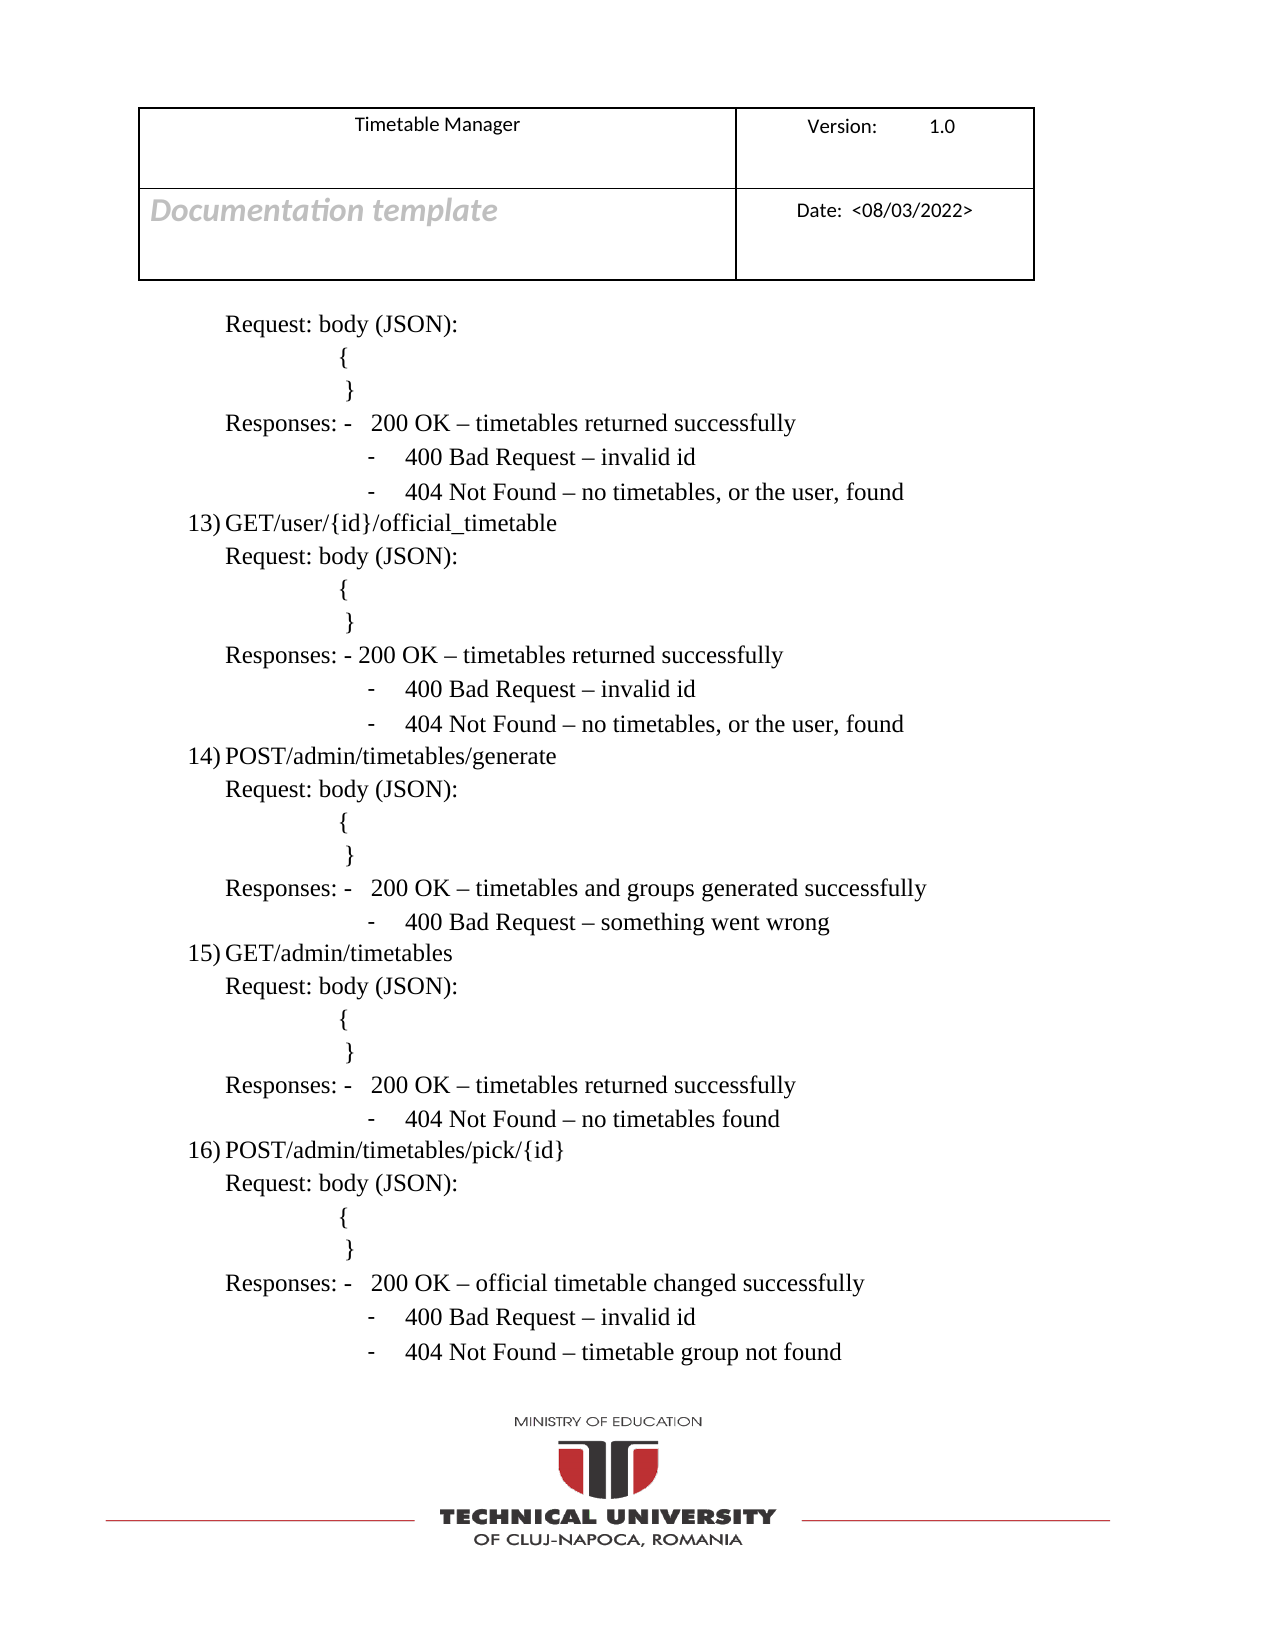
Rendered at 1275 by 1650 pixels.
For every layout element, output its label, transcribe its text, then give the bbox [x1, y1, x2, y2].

list } [225, 375, 1125, 404]
list 404 Not Found – timetable group not found [367, 1336, 1125, 1366]
list 404 Not Found – no timetables found [367, 1103, 1125, 1134]
list 400 Bad Request – something went wrong [367, 906, 1125, 936]
list { [225, 807, 1125, 836]
list { [225, 574, 1125, 603]
list Request: body (JSON): [225, 309, 1125, 338]
list Responses: - 200 OK – timetables and groups generated successfully [225, 873, 1125, 902]
list Responses: - 200 OK – official timetable changed successfully [225, 1268, 1125, 1296]
list Request: body (JSON): [225, 541, 1125, 570]
list 400 Bad Request – invalid id [367, 673, 1125, 704]
list } [225, 1234, 1125, 1263]
list POST/admin/timetables/generate [187, 741, 1125, 769]
list POST/admin/timetables/pick/{id} [187, 1136, 1125, 1164]
list { [225, 1202, 1125, 1230]
list Responses: - 200 OK – timetables returned successfully [225, 640, 1125, 669]
list Responses: - 200 OK – timetables returned successfully [225, 1070, 1125, 1099]
list GET/user/{id}/official_timetable [187, 508, 1125, 537]
picture [105, 1417, 1111, 1547]
list Request: body (JSON): [225, 971, 1125, 1000]
list GET/admin/timetables [187, 938, 1125, 967]
list 404 Not Found – no timetables, or the user, found [367, 476, 1125, 507]
list Request: body (JSON): [225, 774, 1125, 802]
list 404 Not Found – no timetables, or the user, found [367, 708, 1125, 739]
list 400 Bad Request – invalid id [367, 441, 1125, 472]
list } [225, 1037, 1125, 1066]
list { [225, 1004, 1125, 1033]
list Request: body (JSON): [225, 1168, 1125, 1197]
list } [225, 840, 1125, 868]
list Responses: - 200 OK – timetables returned successfully [225, 408, 1125, 437]
list 400 Bad Request – invalid id [367, 1301, 1125, 1331]
list { [225, 342, 1125, 371]
list } [225, 607, 1125, 636]
